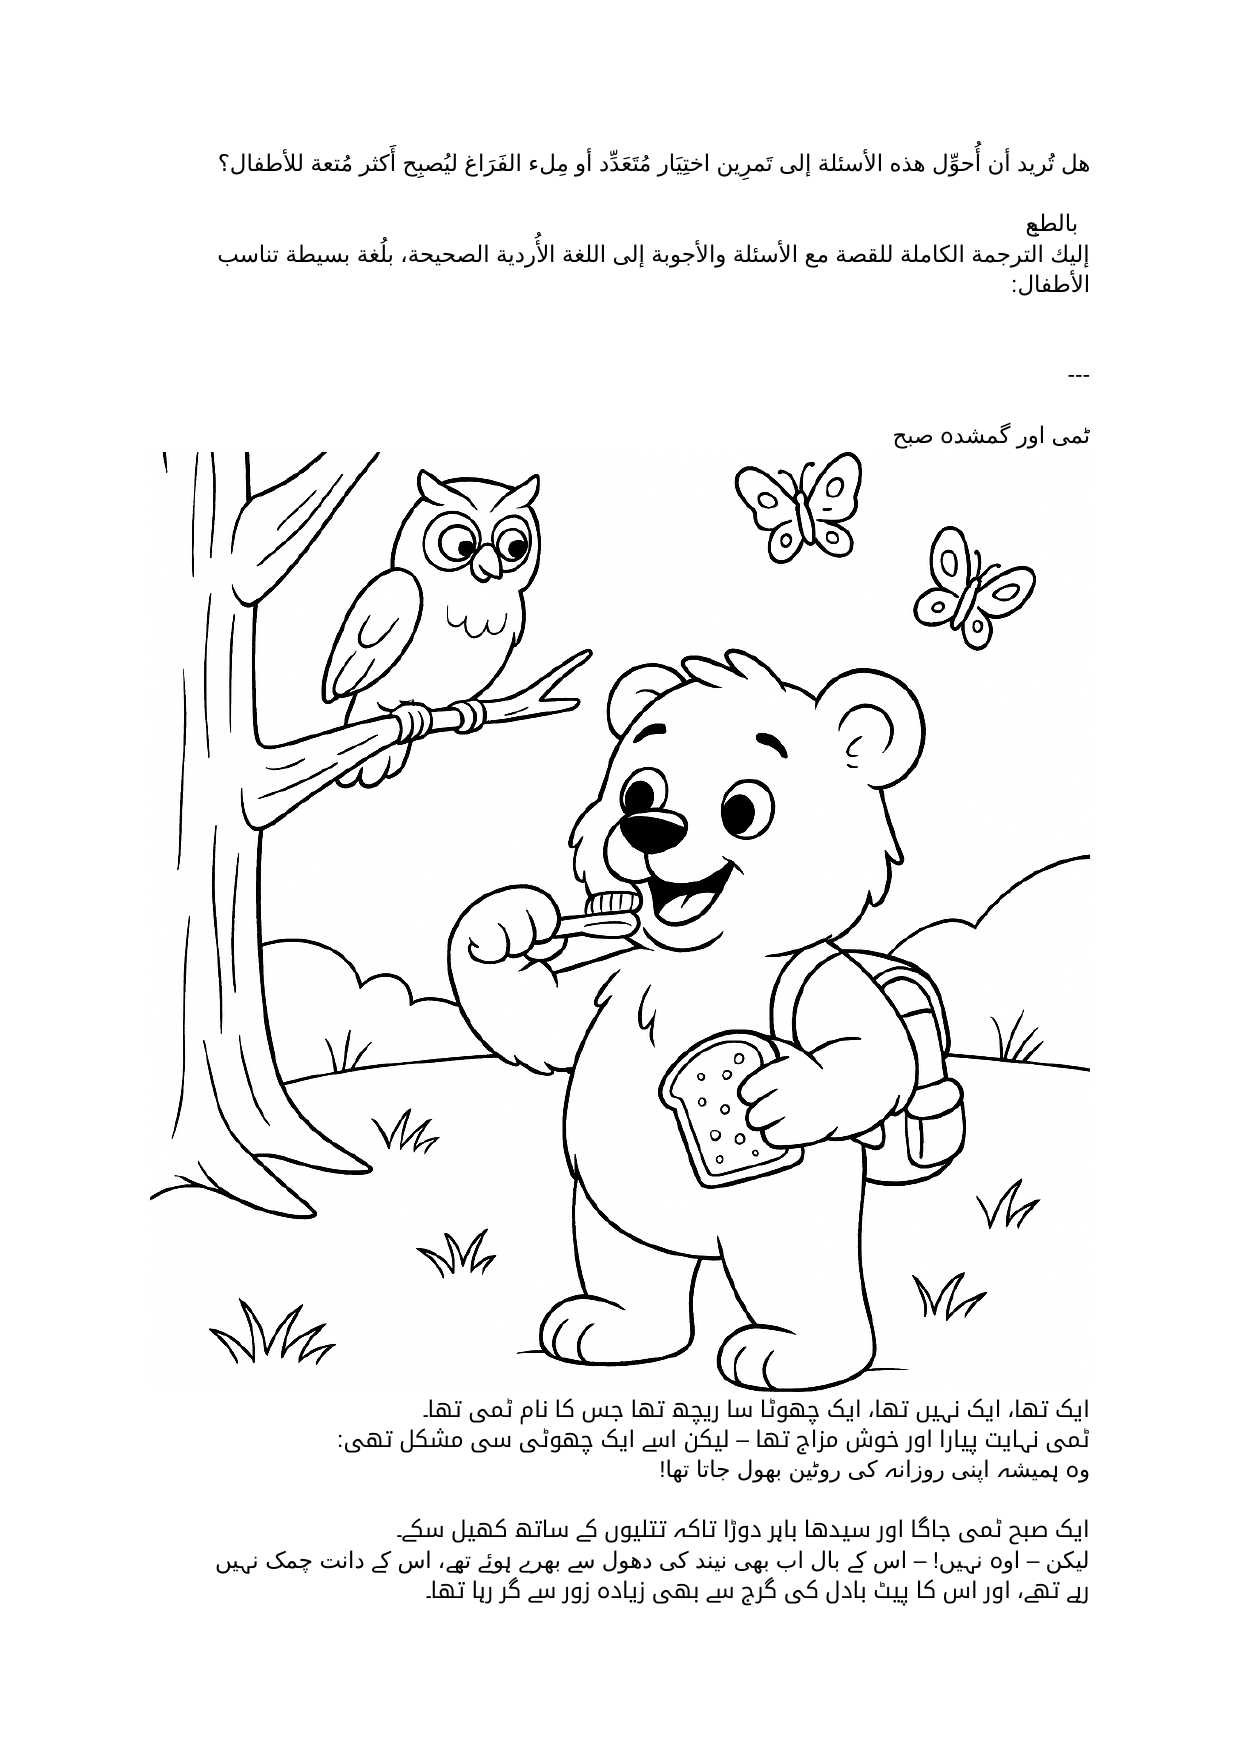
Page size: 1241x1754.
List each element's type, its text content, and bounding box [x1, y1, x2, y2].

text ٹمی نہایت پیارا اور خوش مزاج تھا – لیکن اسے ایک چھوٹی سی مشکل تھی: [150, 1426, 1090, 1452]
text ٹمی اور گمشدہ صبح [150, 422, 1090, 448]
text هل تُريد أن أُحوِّل هذه الأسئلة إلى تَمرِين اختِيَار مُتَعَدِّد أو مِلء الفَرَاغ ليُصبِح أَكثر مُتعة للأطفال؟ [150, 150, 1090, 176]
text --- [150, 361, 1090, 388]
text إليك الترجمة الكاملة للقصة مع الأسئلة والأجوبة إلى اللغة الأُردية الصحيحة، بلُغة بسيطة تناسب الأطفال: [150, 241, 1090, 297]
text بالطبع 🌷 [150, 210, 1090, 237]
text ایک صبح ٹمی جاگا اور سیدھا باہر دوڑا تاکہ تتلیوں کے ساتھ کھیل سکے۔ [150, 1516, 1090, 1543]
text وہ ہمیشہ اپنی روزانہ کی روٹین بھول جاتا تھا! [150, 1456, 1090, 1482]
text ایک تھا، ایک نہیں تھا، ایک چھوٹا سا ریچھ تھا جس کا نام ٹمی تھا۔ [150, 1396, 1090, 1422]
text لیکن – اوہ نہیں! – اس کے بال اب بھی نیند کی دھول سے بھرے ہوئے تھے، اس کے دانت چمک نہیں رہے تھے، اور اس کا پیٹ بادل کی گرج سے بھی زیادہ زور سے گر رہا تھا۔ [150, 1547, 1090, 1603]
picture [150, 452, 1090, 1392]
